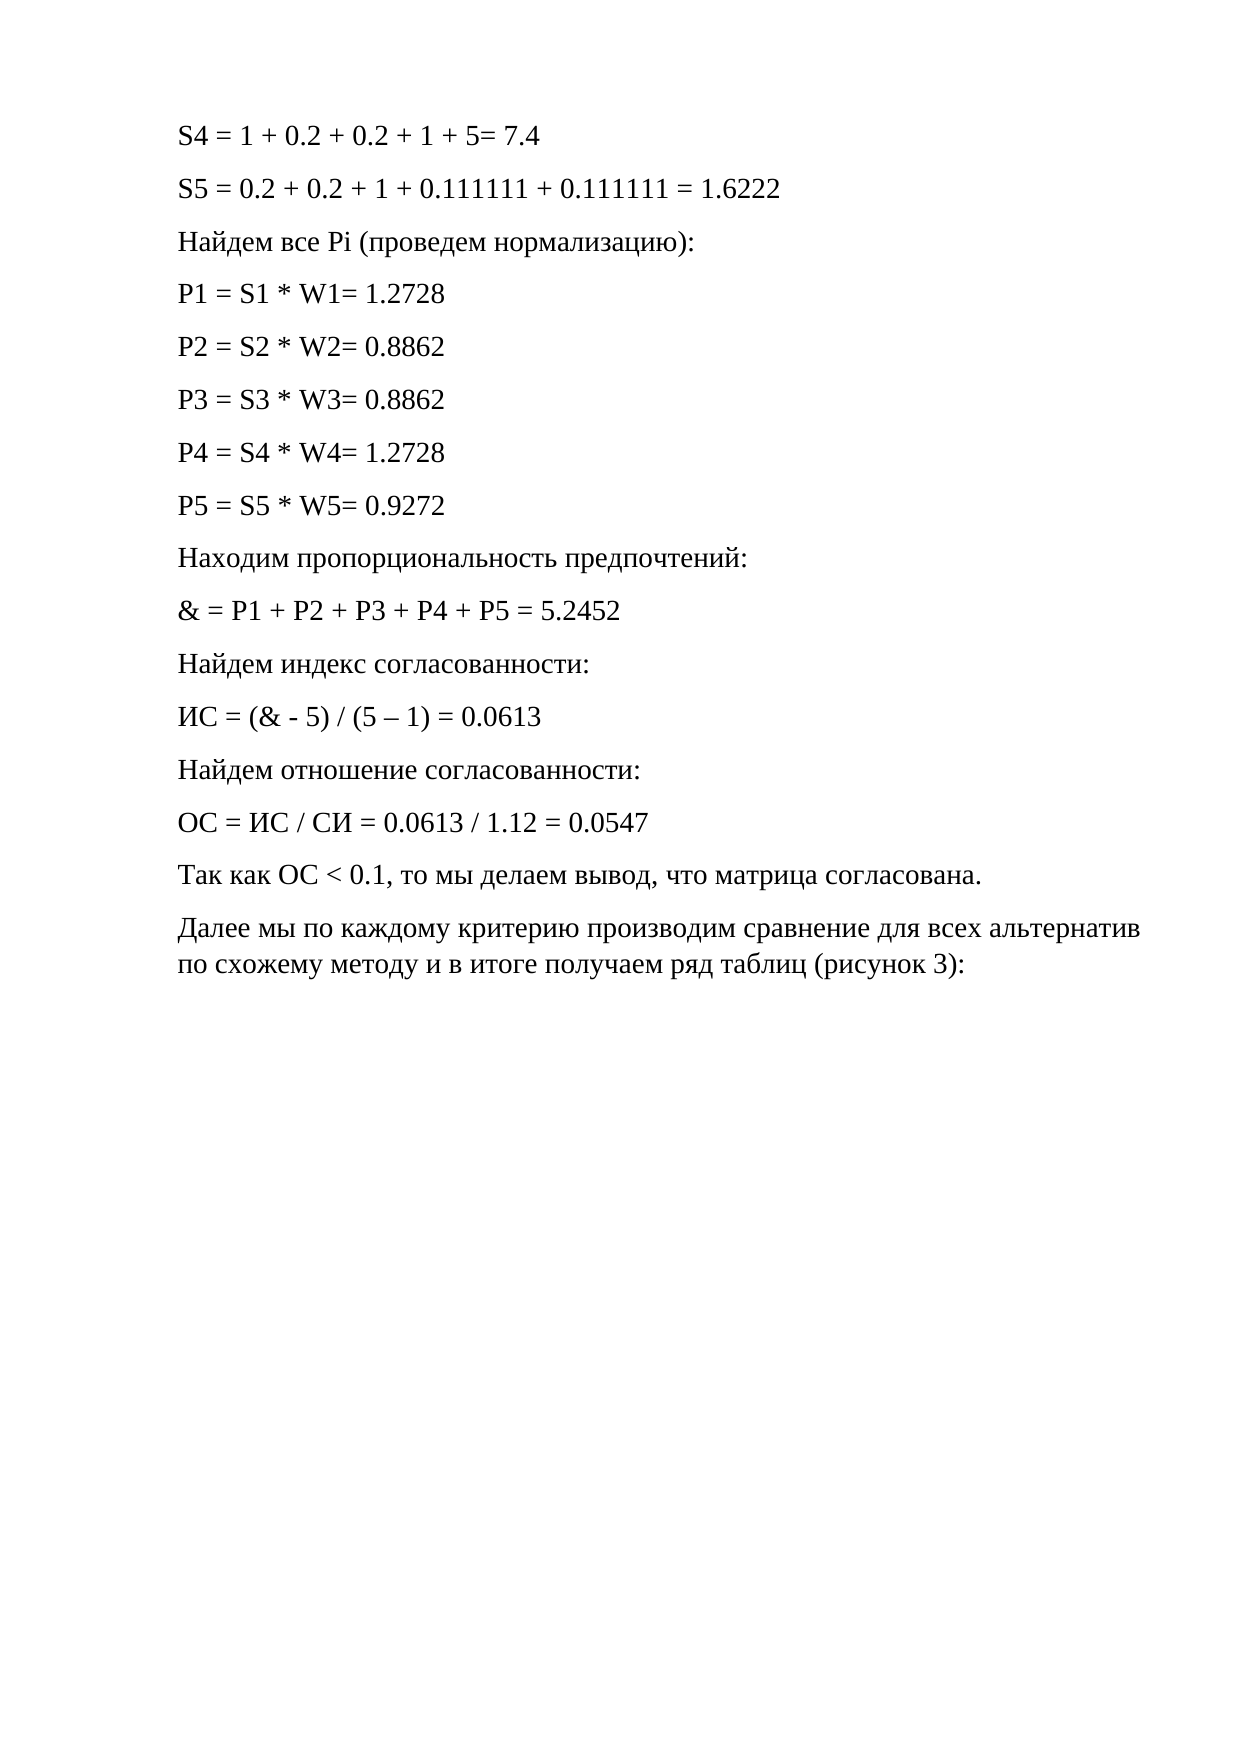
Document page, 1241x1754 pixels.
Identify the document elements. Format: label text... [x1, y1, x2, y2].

text ОС = ИС / СИ = 0.0613 / 1.12 = 0.0547 [177, 805, 1152, 838]
text P1 = S1 * W1= 1.2728 [177, 277, 1152, 310]
text Найдем все Pi (проведем нормализацию): [177, 224, 1152, 257]
text P5 = S5 * W5= 0.9272 [177, 488, 1152, 521]
text Так как ОС < 0.1, то мы делаем вывод, что матрица согласована. [177, 857, 1152, 891]
text S5 = 0.2 + 0.2 + 1 + 0.111111 + 0.111111 = 1.6222 [177, 171, 1152, 204]
text & = P1 + P2 + P3 + P4 + P5 = 5.2452 [177, 593, 1152, 627]
text P3 = S3 * W3= 0.8862 [177, 382, 1152, 416]
text S4 = 1 + 0.2 + 0.2 + 1 + 5= 7.4 [177, 118, 1152, 152]
text Находим пропорциональность предпочтений: [177, 541, 1152, 574]
text P2 = S2 * W2= 0.8862 [177, 329, 1152, 363]
text Далее мы по каждому критерию производим сравнение для всех альтернатив по схожему методу и в итоге получаем ряд таблиц (рисунок 3): [177, 910, 1152, 980]
text P4 = S4 * W4= 1.2728 [177, 435, 1152, 468]
text Найдем индекс согласованности: [177, 646, 1152, 680]
text ИС = (& - 5) / (5 – 1) = 0.0613 [177, 699, 1152, 733]
text Найдем отношение согласованности: [177, 752, 1152, 785]
